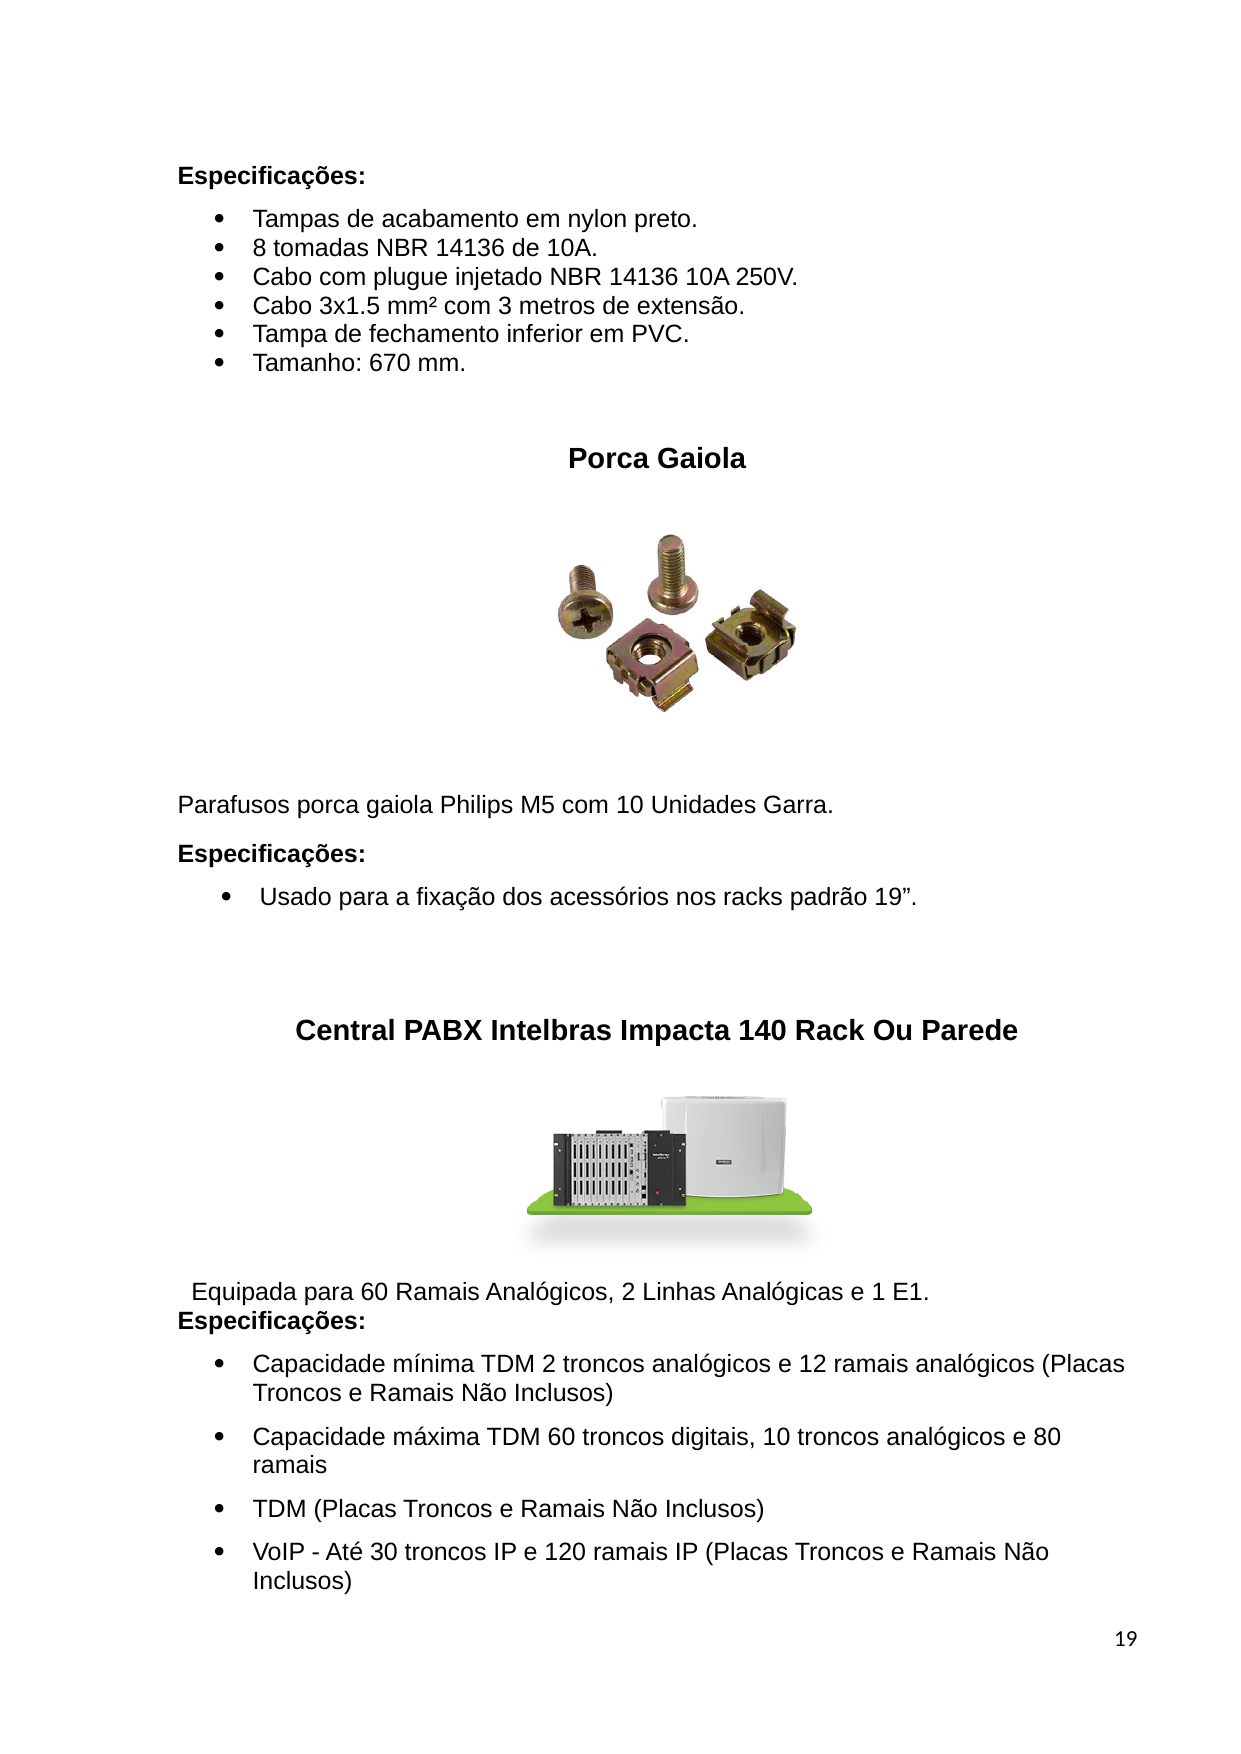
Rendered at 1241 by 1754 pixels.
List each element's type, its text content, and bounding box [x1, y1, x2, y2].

list Tampa de fechamento inferior em PVC. [215, 319, 1137, 348]
list Cabo com plugue injetado NBR 14136 10A 250V. [215, 262, 1137, 291]
list Capacidade mínima TDM 2 troncos analógicos e 12 ramais analógicos (Placas Troncos e Ramais Não Inclusos) [215, 1349, 1137, 1407]
list 8 tomadas NBR 14136 de 10A. [215, 233, 1137, 262]
text Porca Gaiola [177, 441, 1137, 474]
list Usado para a fixação dos acessórios nos racks padrão 19”. [222, 882, 1137, 911]
text Especificações: [177, 839, 1137, 868]
list TDM (Placas Troncos e Ramais Não Inclusos) [215, 1494, 1137, 1523]
picture [551, 496, 804, 750]
list Tampas de acabamento em nylon preto. [215, 204, 1137, 233]
picture [476, 1076, 832, 1264]
list VoIP - Até 30 troncos IP e 120 ramais IP (Placas Troncos e Ramais Não Inclusos) [215, 1537, 1137, 1595]
text Equipada para 60 Ramais Analógicos, 2 Linhas Analógicas e 1 E1. Especificações: [177, 1277, 1137, 1335]
list Tamanho: 670 mm. [215, 348, 1137, 377]
list Cabo 3x1.5 mm² com 3 metros de extensão. [215, 291, 1137, 319]
text Especificações: [177, 161, 1137, 190]
text Central PABX Intelbras Impacta 140 Rack Ou Parede [177, 1012, 1137, 1046]
text Parafusos porca gaiola Philips M5 com 10 Unidades Garra. [177, 790, 1137, 819]
list Capacidade máxima TDM 60 troncos digitais, 10 troncos analógicos e 80 ramais [215, 1422, 1137, 1479]
